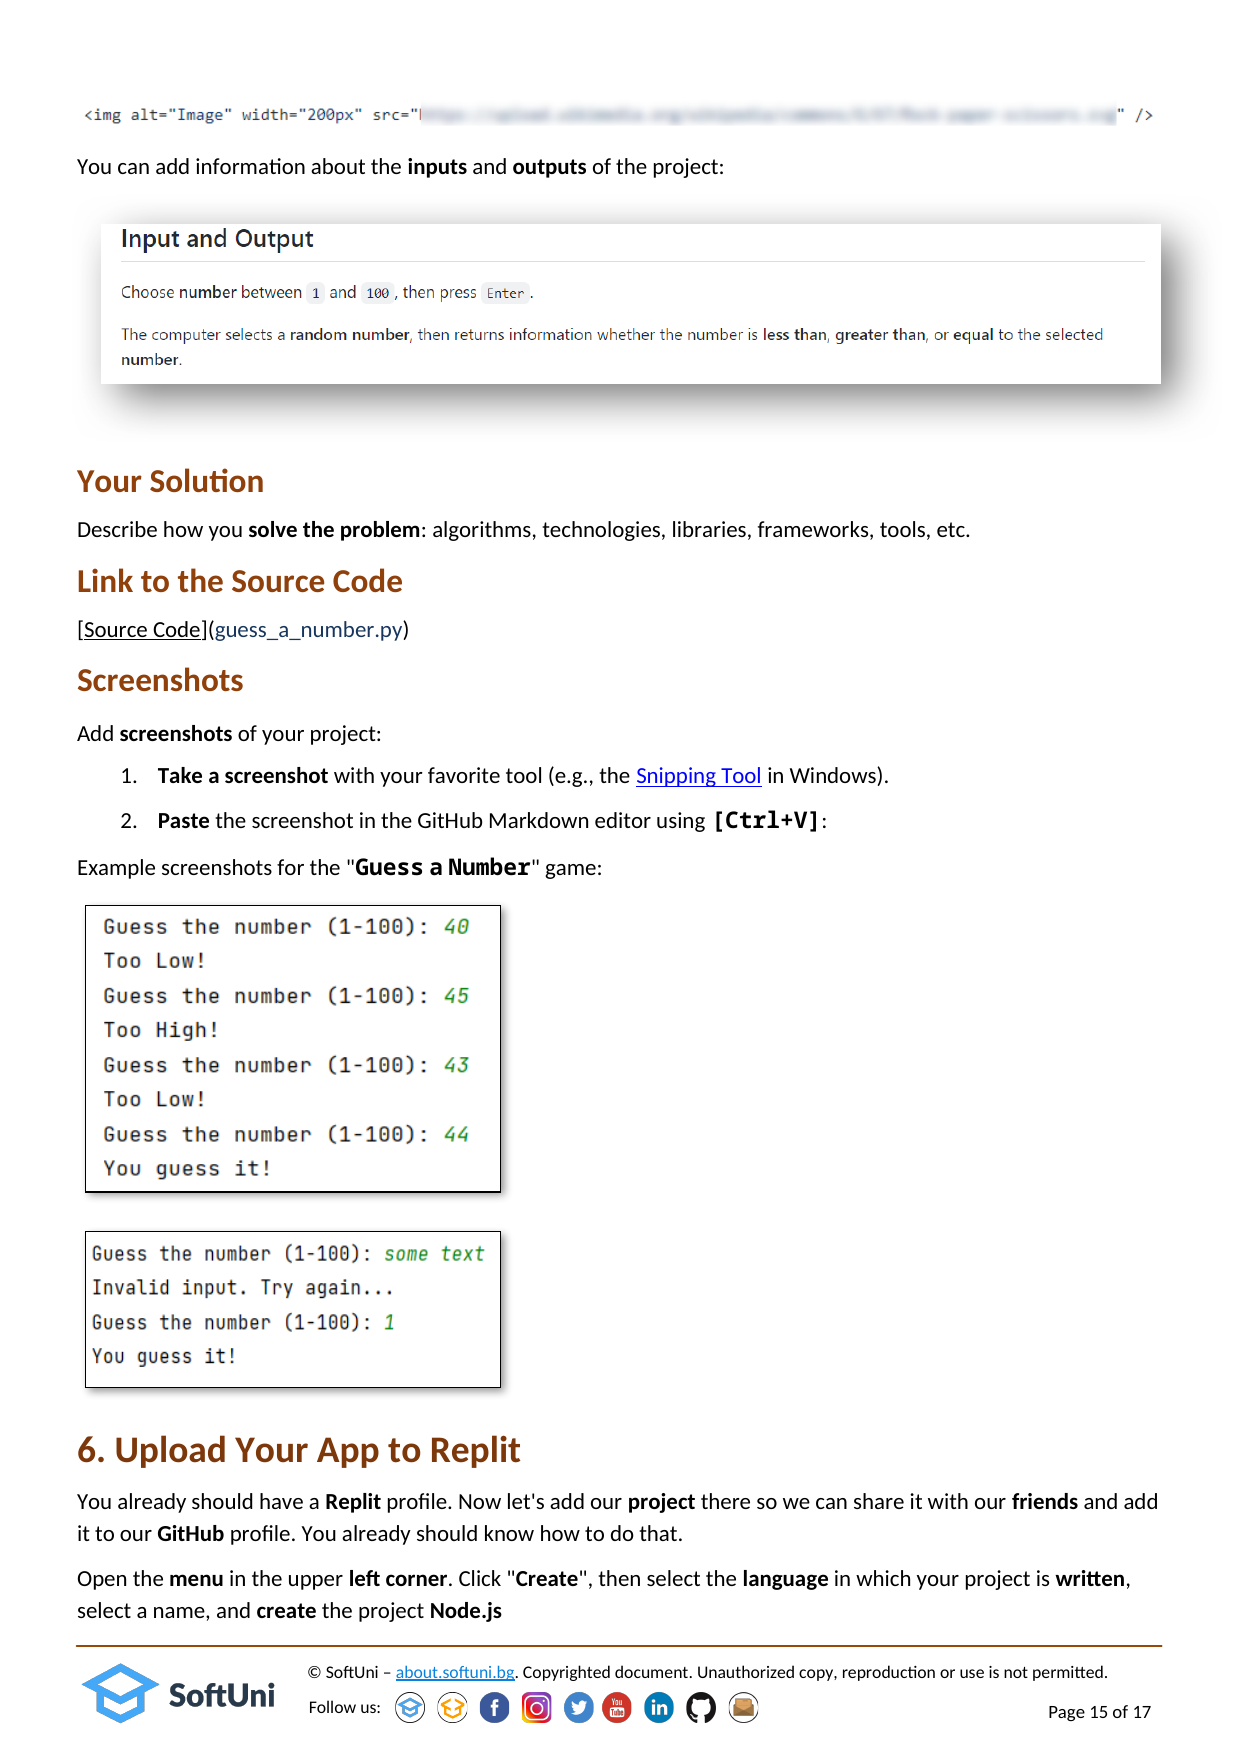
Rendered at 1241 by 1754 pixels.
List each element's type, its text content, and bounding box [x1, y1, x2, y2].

picture [437, 1692, 468, 1723]
list Take a screenshot with your favorite tool (e.g., the Snipping Tool in Windows). [120, 761, 1163, 789]
picture [395, 1692, 425, 1723]
picture [665, 1714, 674, 1723]
picture [86, 906, 500, 1191]
picture [644, 1692, 653, 1701]
picture [728, 1692, 759, 1723]
subtitle Screenshots [77, 659, 1163, 700]
picture [479, 1692, 510, 1723]
picture [602, 1692, 632, 1723]
text Example screenshots for the "Guess a Number" game: [77, 850, 1163, 882]
picture [665, 1692, 674, 1701]
picture [101, 224, 1161, 384]
picture [75, 1658, 281, 1729]
subtitle Upload Your App to Replit [77, 1426, 1163, 1472]
text Open the menu in the upper left corner. Click "Create", then select the language in which your project is written, select a name, and create the project Node.js [77, 1564, 1163, 1624]
picture [76, 95, 1164, 136]
picture [86, 1232, 500, 1387]
text You can add information about the inputs and outputs of the project: [77, 152, 1163, 181]
picture [522, 1692, 552, 1723]
text Describe how you solve the problem: algorithms, technologies, libraries, frameworks, tools, etc. [77, 515, 1163, 543]
picture [564, 1692, 594, 1723]
text Add screenshots of your project: [77, 719, 1163, 747]
picture [686, 1692, 716, 1723]
text [Source Code](guess_a_number.py) [77, 615, 1163, 643]
text You already should have a Replit profile. Now let's add our project there so we can share it with our friends and add it to our GitHub profile. You already should know how to do that. [77, 1487, 1163, 1547]
subtitle Your Solution [77, 460, 1163, 501]
picture [658, 1705, 667, 1714]
picture [644, 1714, 653, 1723]
subtitle Link to the Source Code [77, 560, 1163, 600]
list Paste the screenshot in the GitHub Markdown editor using [Ctrl+V]: [120, 804, 1163, 835]
